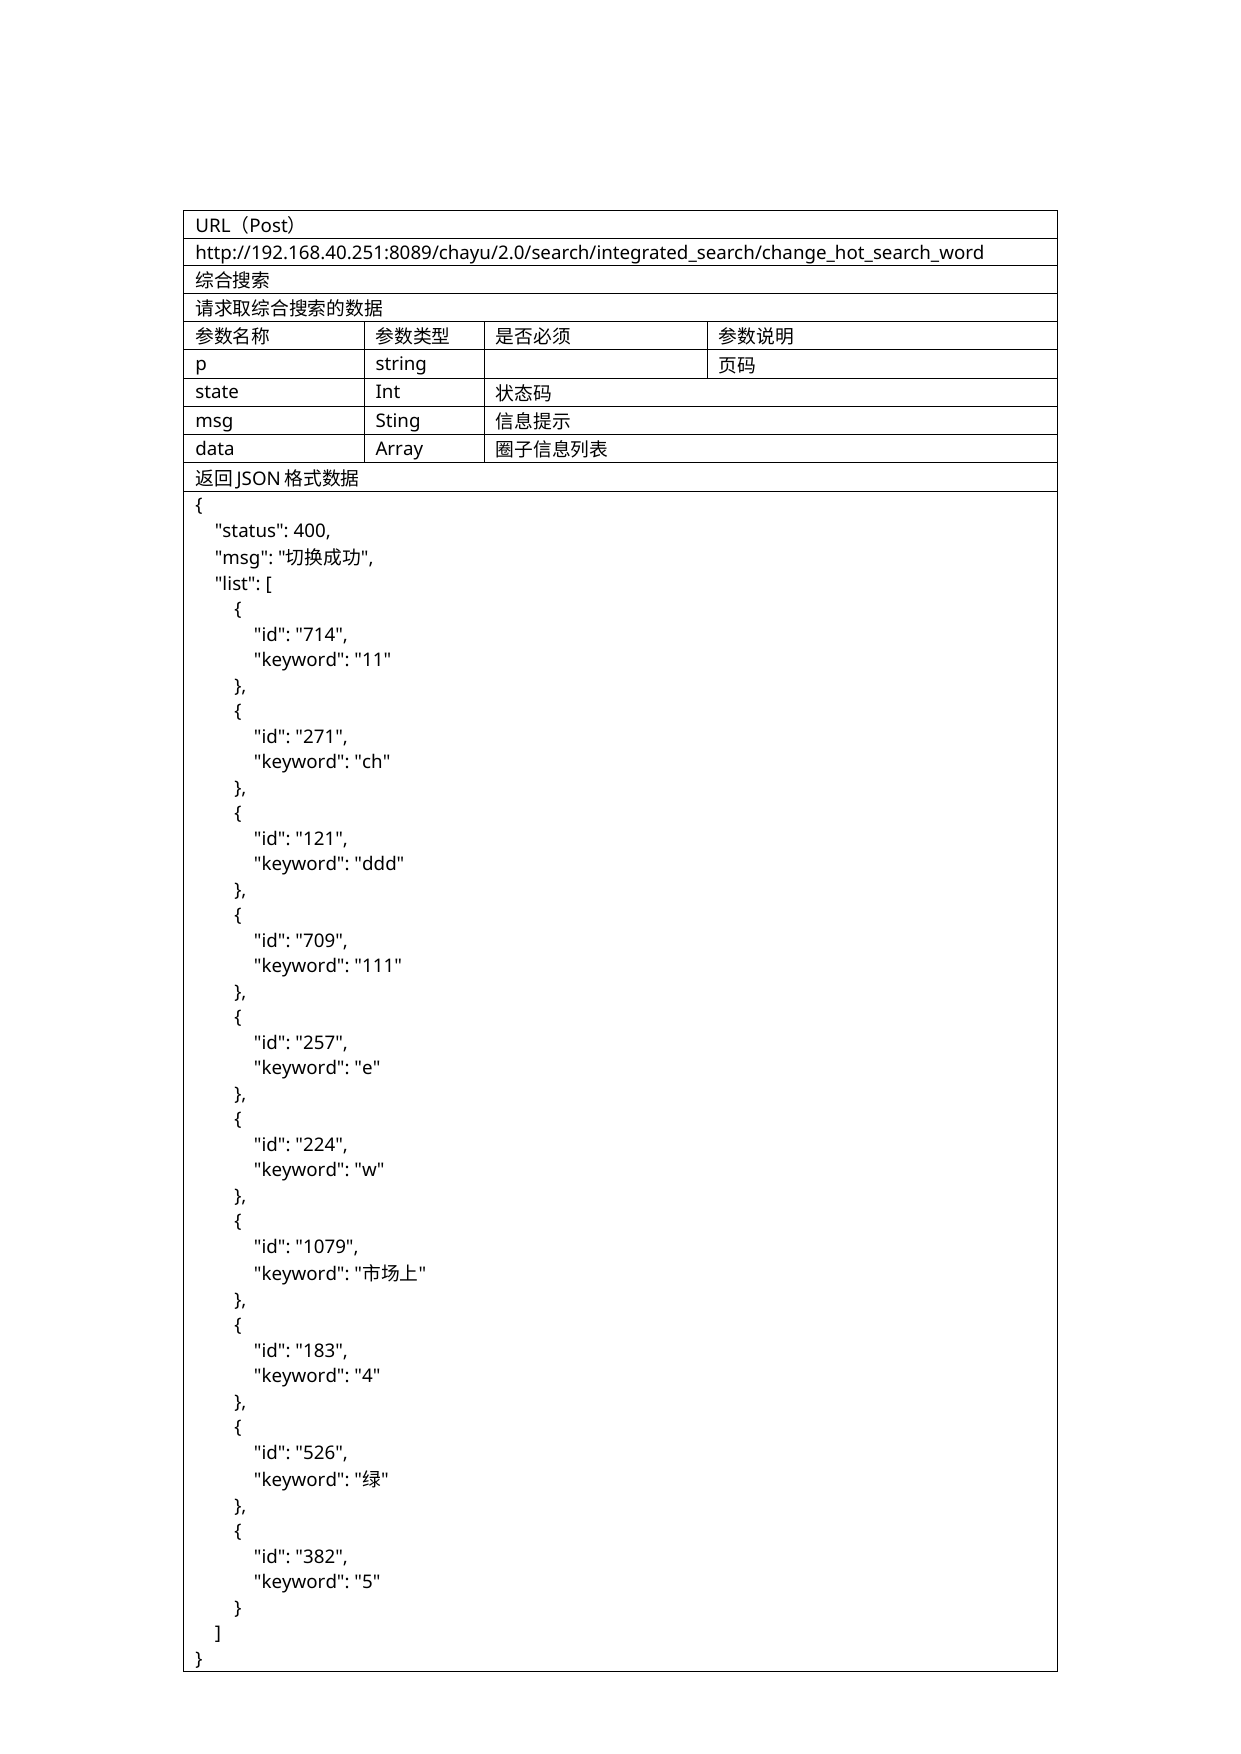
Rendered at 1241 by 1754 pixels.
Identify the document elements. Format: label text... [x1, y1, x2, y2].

table_cell Sting [365, 407, 484, 434]
table_cell state [184, 379, 364, 406]
table_cell 参数说明 [708, 322, 1057, 349]
table_cell 请求取综合搜索的数据 [184, 294, 1057, 321]
table_cell msg [184, 407, 364, 434]
table_cell Int [365, 379, 484, 406]
table_cell 信息提示 [485, 407, 1057, 434]
table_cell 圈子信息列表 [485, 435, 1057, 462]
table_cell 是否必须 [485, 322, 707, 349]
table_cell 参数类型 [365, 322, 484, 349]
table_cell http://192.168.40.251:8089/chayu/2.0/search/integrated_search/change_hot_search_word [184, 239, 1057, 265]
table_cell 页码 [708, 350, 1057, 378]
table_cell data [184, 435, 364, 462]
table_header URL（Post） [184, 211, 1057, 238]
table_cell 返回JSON格式数据 [184, 463, 1057, 491]
table_cell string [365, 350, 484, 378]
table_cell 综合搜索 [184, 266, 1057, 293]
table_cell { "status": 400, "msg": "切换成功", "list": [ { "id": "714", "keyword": "11" }, { "id": "271", "keyword": "ch" }, { "id": "121", "keyword": "ddd" }, { "id": "709", "keyword": "111" }, { "id": "257", "keyword": "e" }, { "id": "224", "keyword": "w" }, { "id": "1079", "keyword": "市场上" }, { "id": "183", "keyword": "4" }, { "id": "526", "keyword": "绿" }, { "id": "382", "keyword": "5" } ] } [184, 492, 1057, 1671]
table_cell Array [365, 435, 484, 462]
table_cell p [184, 350, 364, 378]
table_cell [485, 350, 707, 378]
table_cell 状态码 [485, 379, 1057, 406]
table_cell 参数名称 [184, 322, 364, 349]
